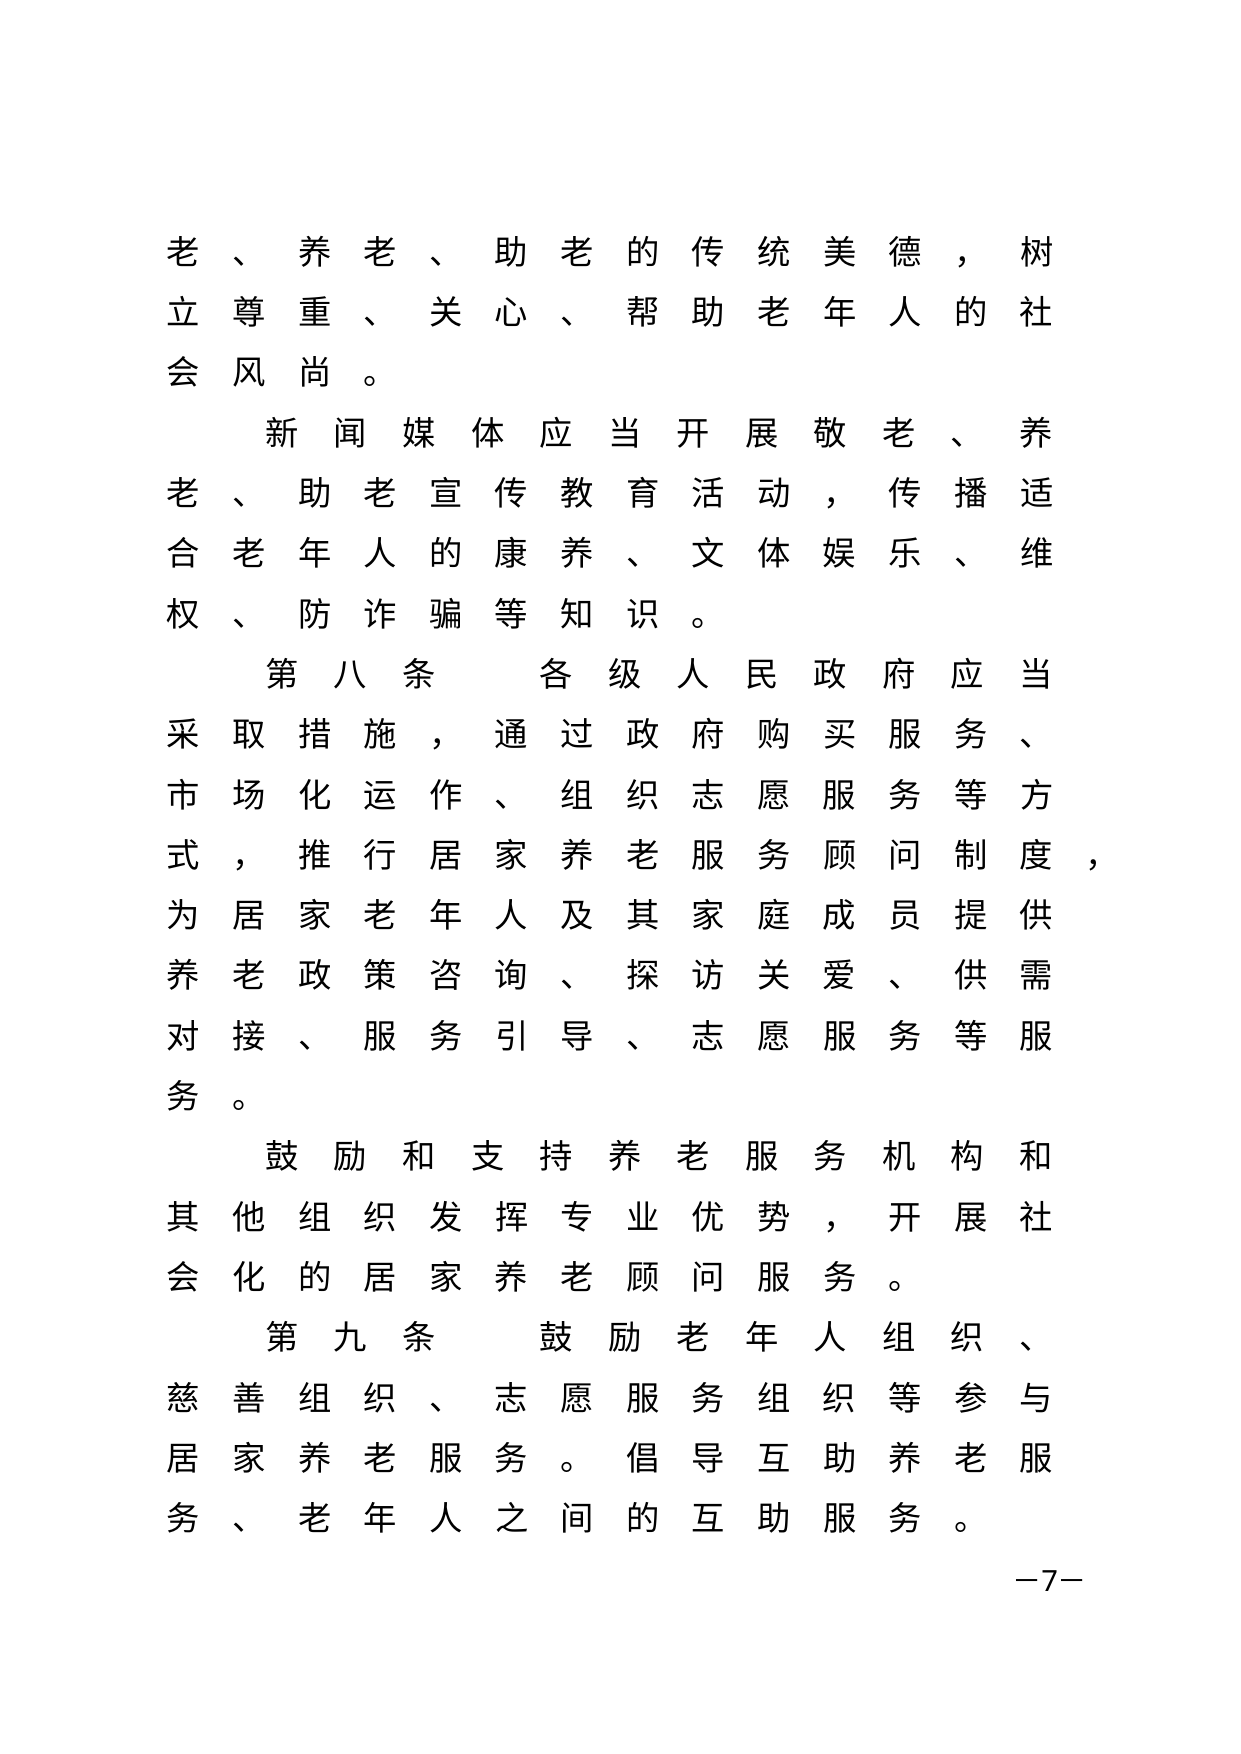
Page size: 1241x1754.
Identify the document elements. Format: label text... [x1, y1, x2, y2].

text 鼓励和支持养老服务机构和其他组织发挥专业优势，开展社会化的居家养老顾问服务。 [167, 1124, 1085, 1305]
text 第九条 鼓励老年人组织、慈善组织、志愿服务组织等参与居家养老服务。倡导互助养老服务、老年人之间的互助服务。 [167, 1305, 1085, 1546]
text 新闻媒体应当开展敬老、养老、助老宣传教育活动，传播适合老年人的康养、文体娱乐、维权、防诈骗等知识。 [167, 400, 1085, 642]
text 第八条 各级人民政府应当采取措施，通过政府购买服务、市场化运作、组织志愿服务等方式，推行居家养老服务顾问制度，为居家老年人及其家庭成员提供养老政策咨询、探访关爱、供需对接、服务引导、志愿服务等服务。 [167, 642, 1085, 1124]
text 全社会应当积极践行社会主义核心价值观，弘扬中华民族敬老、养老、助老的传统美德，树立尊重、关心、帮助老年人的社会风尚。 [167, 219, 1085, 400]
